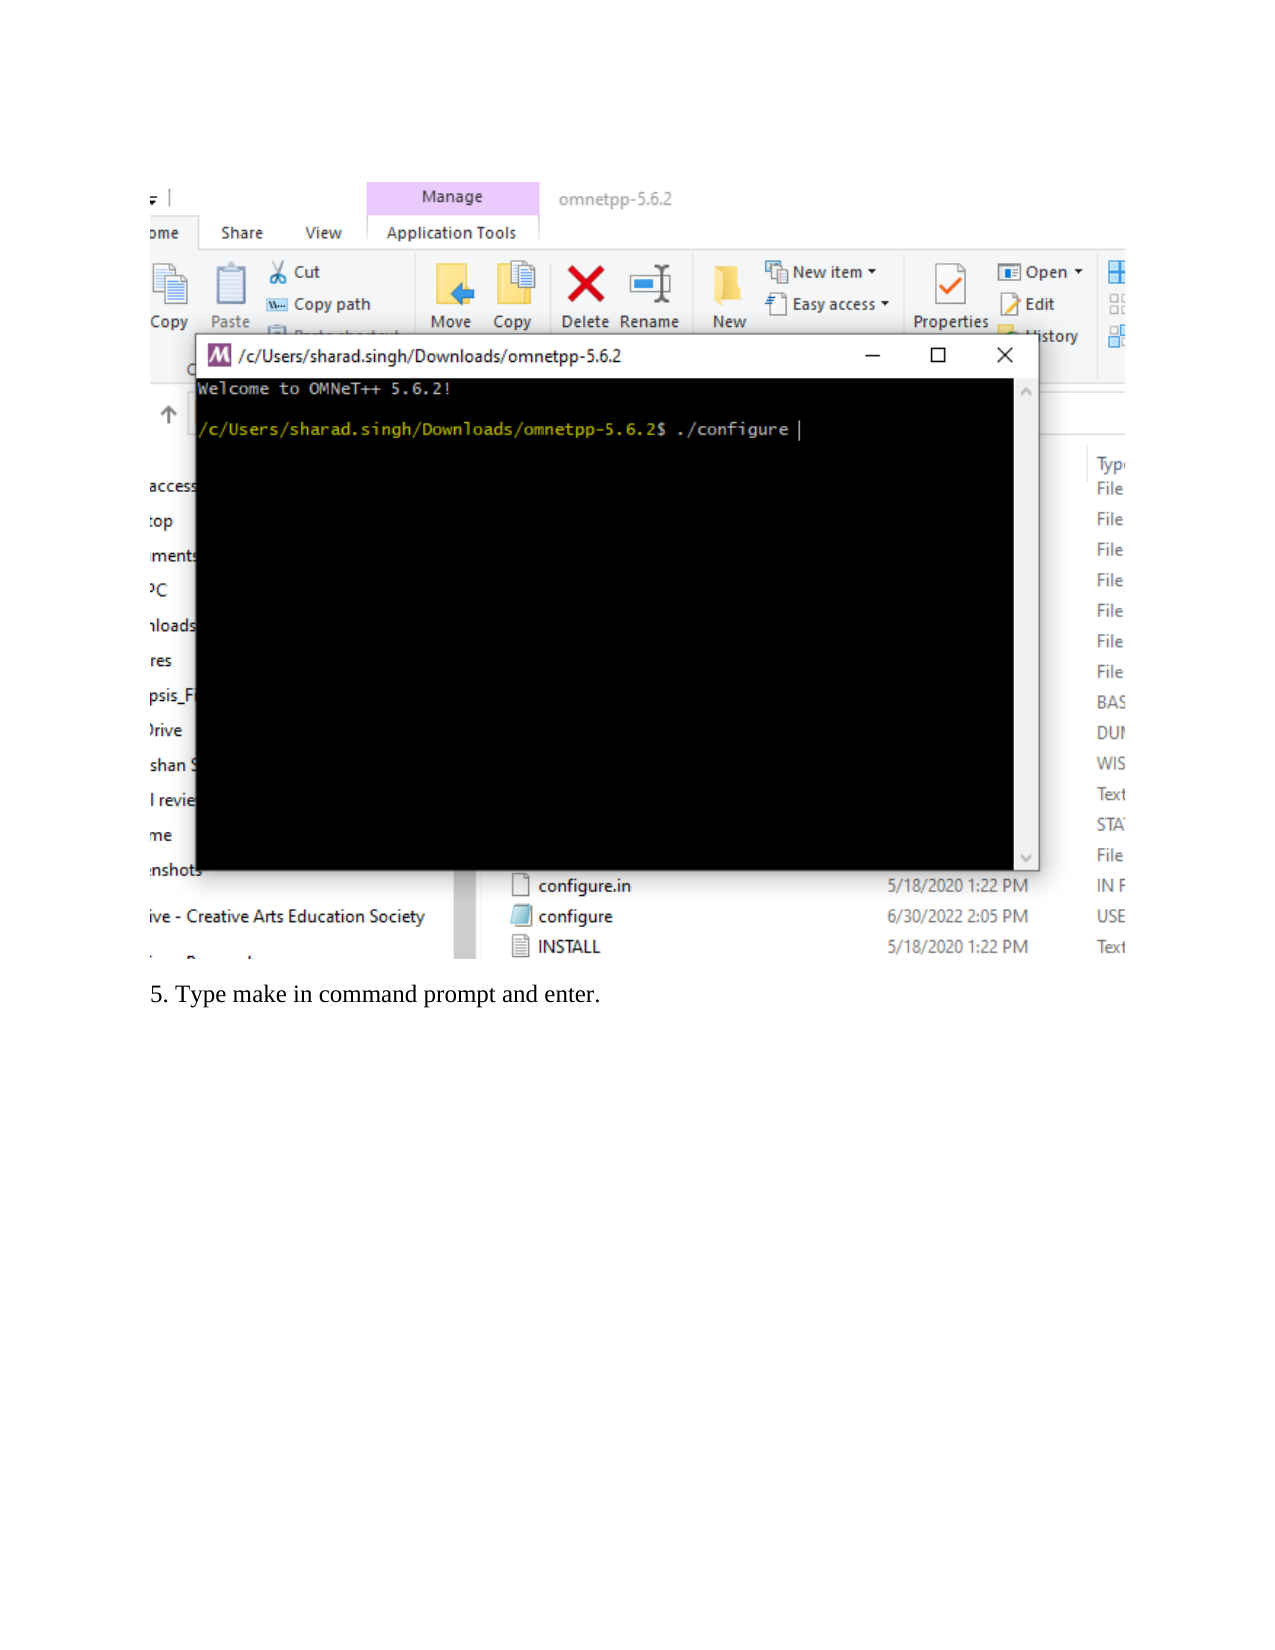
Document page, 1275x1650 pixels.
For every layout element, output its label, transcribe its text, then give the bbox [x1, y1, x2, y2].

picture [150, 182, 1125, 959]
text 5. Type make in command prompt and enter. [150, 979, 1125, 1008]
